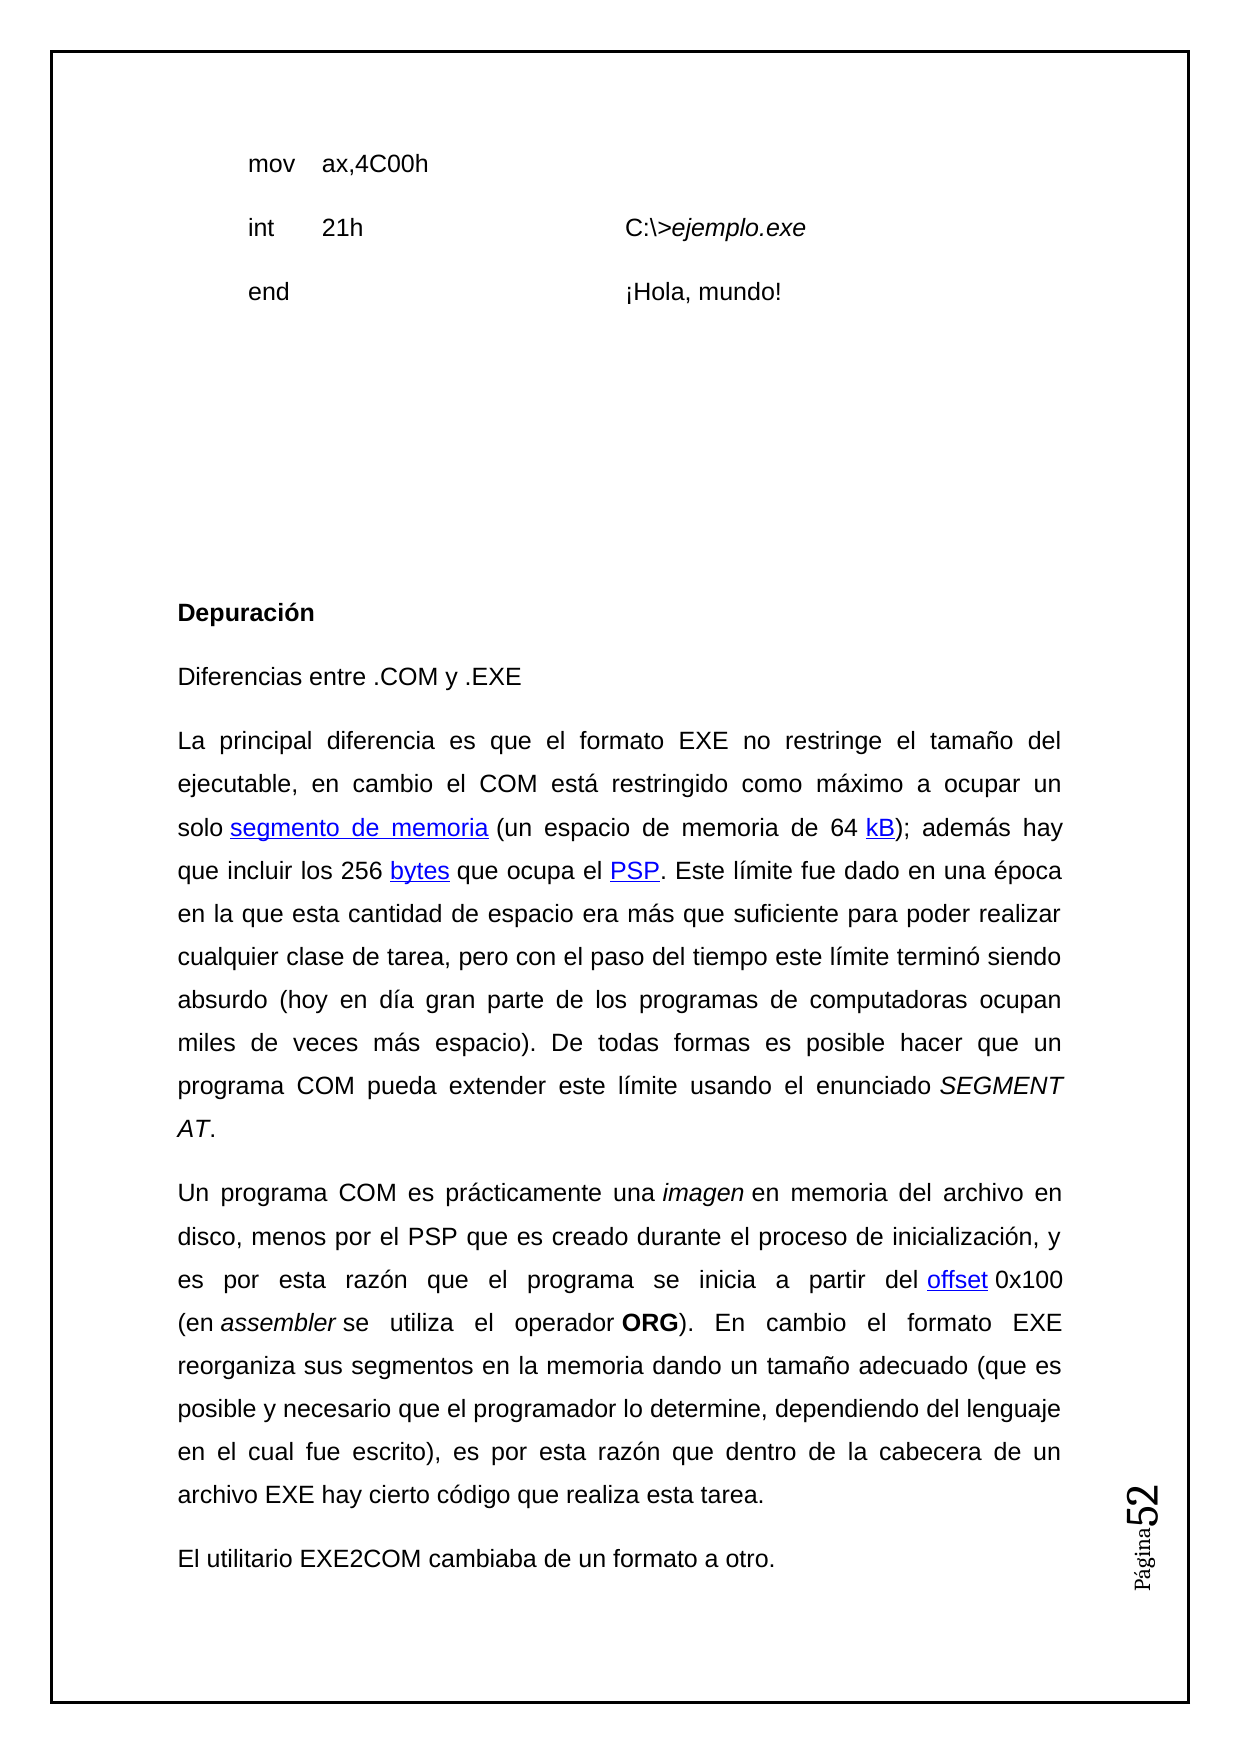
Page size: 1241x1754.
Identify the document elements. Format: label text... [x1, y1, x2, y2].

text El utilitario EXE2COM cambiaba de un formato a otro. [177, 1544, 1063, 1573]
text Diferencias entre .COM y .EXE [177, 662, 1063, 691]
text Un programa COM es prácticamente una imagen en memoria del archivo en disco, menos por el PSP que es creado durante el proceso de inicialización, y es por esta razón que el programa se inicia a partir del offset 0x100 (en assembler se utiliza el operador ORG). En cambio el formato EXE reorganiza sus segmentos en la memoria dando un tamaño adecuado (que es posible y necesario que el programador lo determine, dependiendo del lenguaje en el cual fue escrito), es por esta razón que dentro de la cabecera de un archivo EXE hay cierto código que realiza esta tarea. [177, 1178, 1063, 1509]
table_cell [173, 148, 623, 406]
text La principal diferencia es que el formato EXE no restringe el tamaño del ejecutable, en cambio el COM está restringido como máximo a ocupar un solo segmento de memoria (un espacio de memoria de 64 kB); además hay que incluir los 256 bytes que ocupa el PSP. Este límite fue dado en una época en la que esta cantidad de espacio era más que suficiente para poder realizar cualquier clase de tarea, pero con el paso del tiempo este límite terminó siendo absurdo (hoy en día gran parte de los programas de computadoras ocupan miles de veces más espacio). De todas formas es posible hacer que un programa COM pueda extender este límite usando el enunciado SEGMENT AT. [177, 726, 1063, 1143]
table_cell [623, 148, 1068, 406]
text Depuración [177, 598, 1063, 627]
